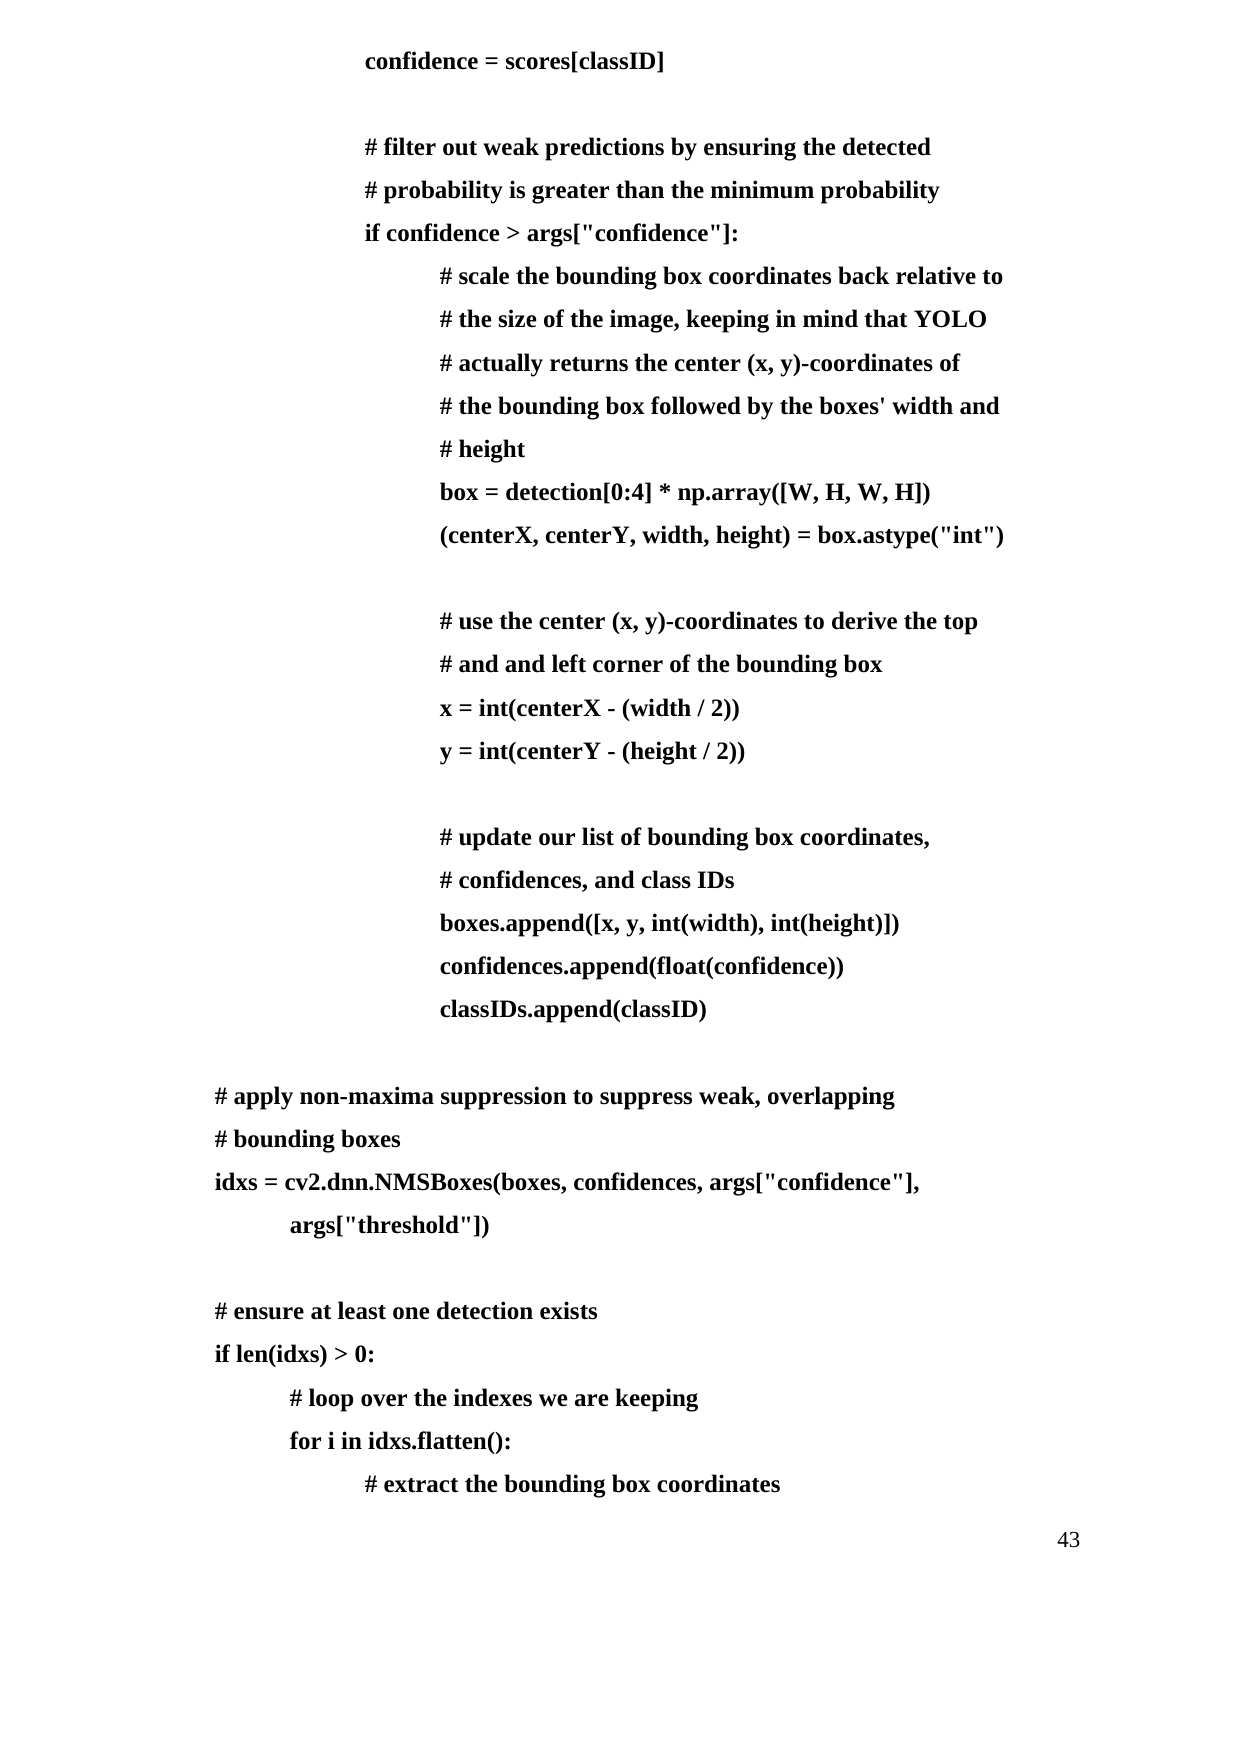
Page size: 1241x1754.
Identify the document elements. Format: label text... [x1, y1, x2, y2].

text # the bounding box followed by the boxes' width and [139, 391, 1128, 419]
text # and and left corner of the bounding box [139, 649, 1128, 678]
text (centerX, centerY, width, height) = box.astype("int") [139, 520, 1128, 549]
text # filter out weak predictions by ensuring the detected [139, 132, 1128, 161]
text # ensure at least one detection exists [139, 1296, 1128, 1325]
text # height [139, 434, 1128, 463]
text # actually returns the center (x, y)-coordinates of [139, 348, 1128, 376]
text # bounding boxes [139, 1124, 1128, 1153]
text # use the center (x, y)-coordinates to derive the top [139, 606, 1128, 635]
text x = int(centerX - (width / 2)) [139, 693, 1128, 721]
text confidences.append(float(confidence)) [139, 951, 1128, 980]
text classIDs.append(classID) [139, 994, 1128, 1023]
text # apply non-maxima suppression to suppress weak, overlapping [139, 1081, 1128, 1109]
text for i in idxs.flatten(): [139, 1426, 1128, 1454]
text y = int(centerY - (height / 2)) [139, 736, 1128, 764]
text # probability is greater than the minimum probability [139, 175, 1128, 204]
text boxes.append([x, y, int(width), int(height)]) [139, 908, 1128, 937]
text if confidence > args["confidence"]: [139, 218, 1128, 247]
text # extract the bounding box coordinates [139, 1469, 1128, 1498]
text if len(idxs) > 0: [139, 1339, 1128, 1368]
text # scale the bounding box coordinates back relative to [139, 261, 1128, 290]
text # confidences, and class IDs [139, 865, 1128, 894]
text # update our list of bounding box coordinates, [139, 822, 1128, 851]
text idxs = cv2.dnn.NMSBoxes(boxes, confidences, args["confidence"], [139, 1167, 1128, 1196]
text # loop over the indexes we are keeping [139, 1383, 1128, 1411]
text confidence = scores[classID] [139, 46, 1128, 74]
text args["threshold"]) [139, 1210, 1128, 1239]
text # the size of the image, keeping in mind that YOLO [139, 304, 1128, 333]
text box = detection[0:4] * np.array([W, H, W, H]) [139, 477, 1128, 506]
